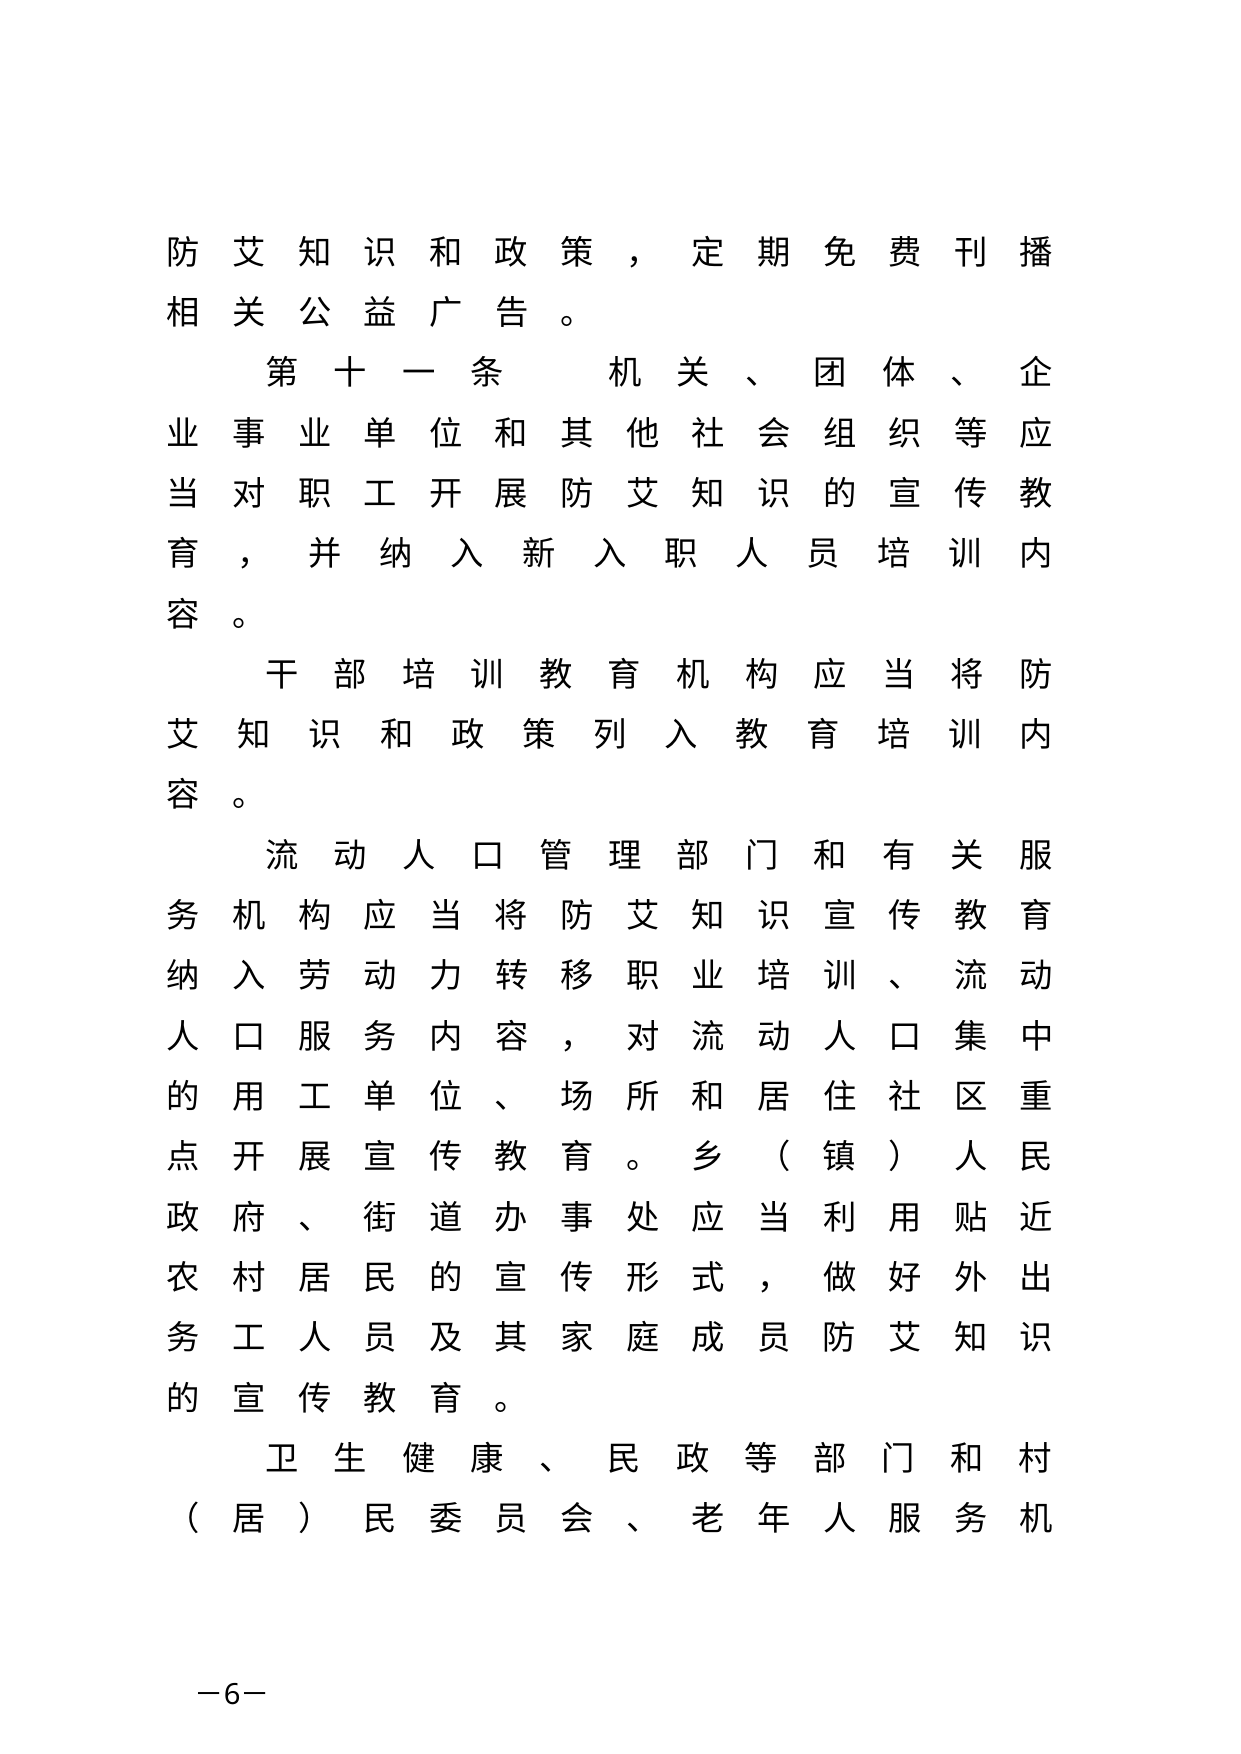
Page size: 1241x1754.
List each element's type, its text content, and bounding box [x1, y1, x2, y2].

text 流动人口管理部门和有关服务机构应当将防艾知识宣传教育纳入劳动力转移职业培训、流动人口服务内容，对流动人口集中的用工单位、场所和居住社区重点开展宣传教育。乡（镇）人民政府、街道办事处应当利用贴近农村居民的宣传形式，做好外出务工人员及其家庭成员防艾知识的宣传教育。 [167, 822, 1085, 1426]
text 干部培训教育机构应当将防艾知识和政策列入教育培训内容。 [167, 642, 1085, 822]
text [167, 219, 1085, 340]
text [167, 1426, 1085, 1546]
text 第十一条 机关、团体、企业事业单位和其他社会组织等应当对职工开展防艾知识的宣传教育，并纳入新入职人员培训内容。 [167, 340, 1085, 642]
